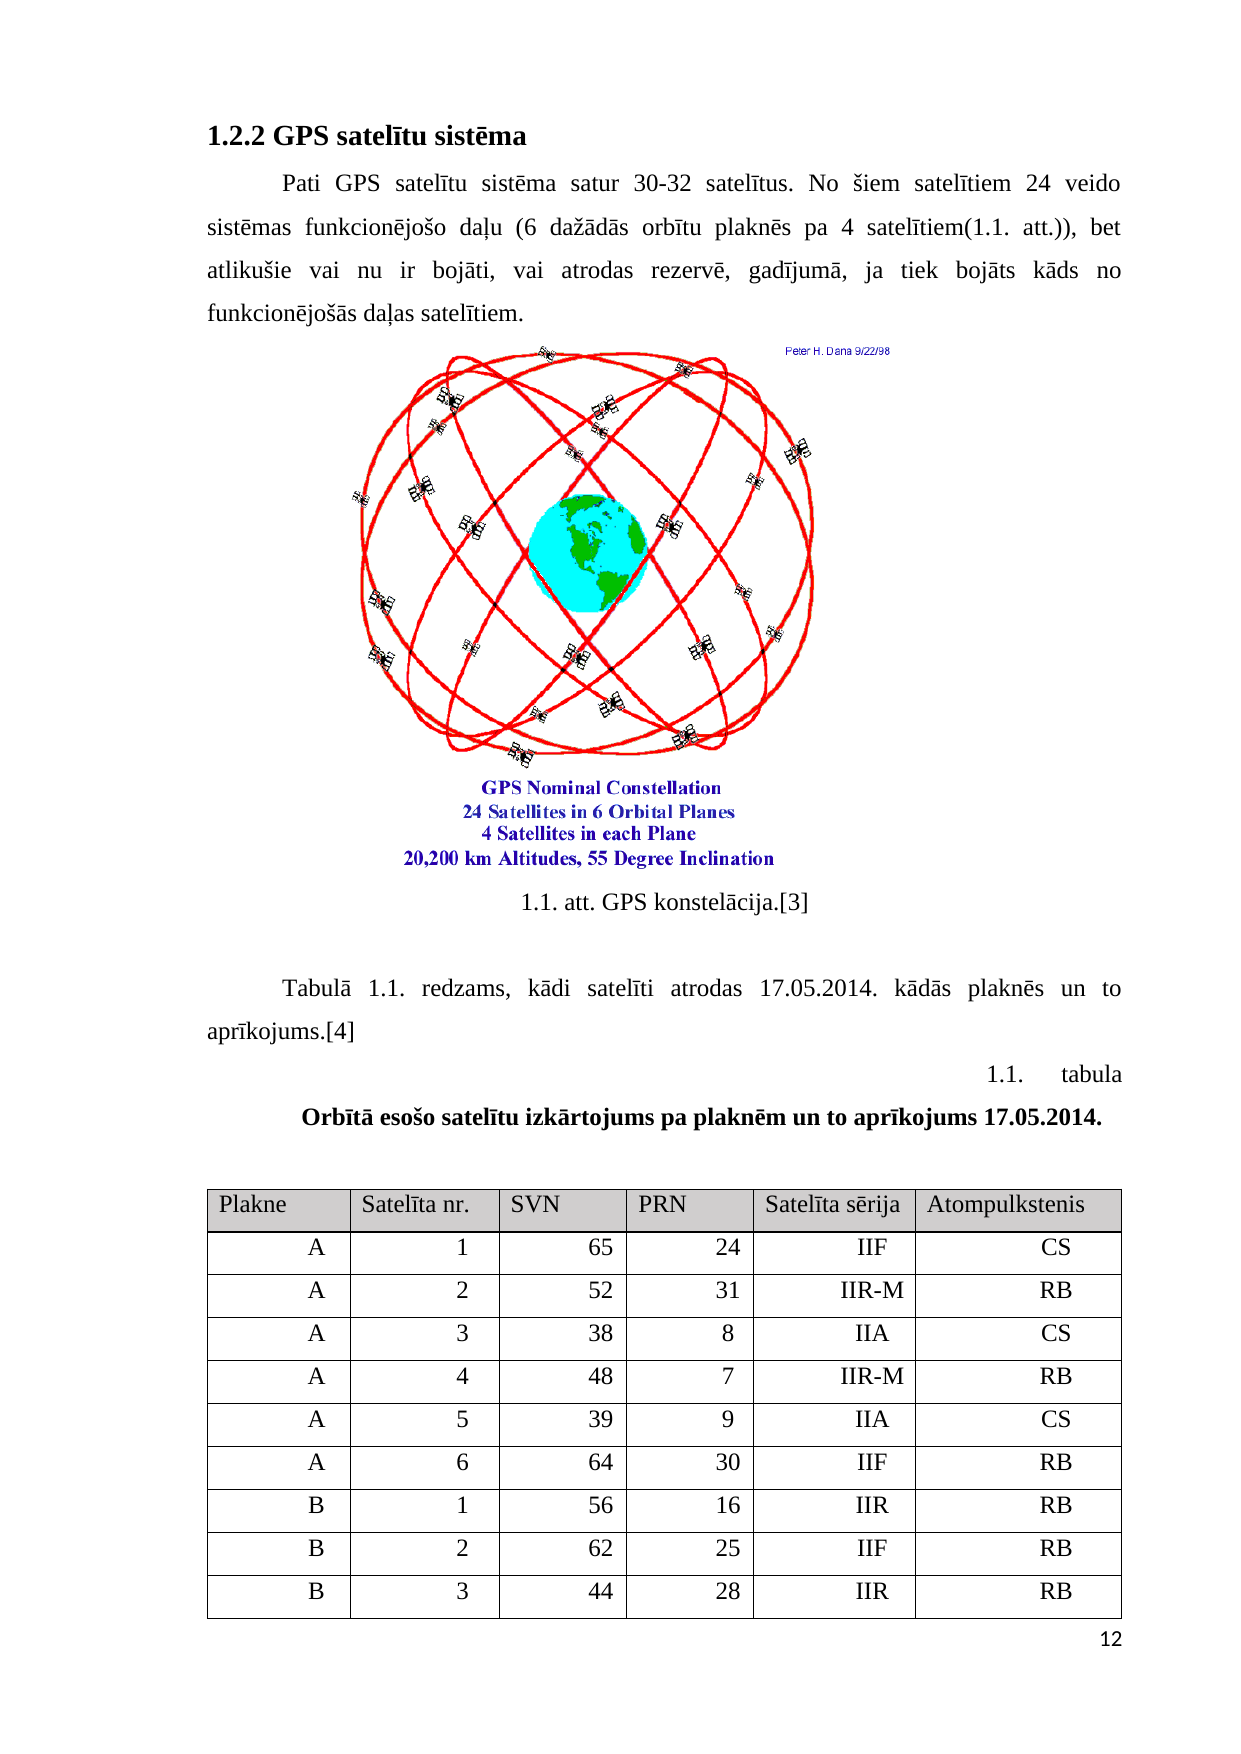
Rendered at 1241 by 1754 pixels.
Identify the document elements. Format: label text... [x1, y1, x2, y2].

table_cell IIR [754, 1490, 915, 1532]
table_cell 1 [351, 1233, 499, 1274]
table_cell CS [916, 1233, 1121, 1274]
table_cell A [208, 1233, 350, 1274]
table_header SVN [500, 1190, 626, 1231]
table_cell 1 [351, 1490, 499, 1532]
table_cell 25 [627, 1533, 753, 1575]
table_cell A [208, 1447, 350, 1489]
table_cell A [208, 1404, 350, 1446]
table_cell IIR-M [754, 1275, 915, 1317]
table_header Satelīta nr. [351, 1190, 499, 1231]
table_cell RB [916, 1361, 1121, 1403]
table_cell B [208, 1533, 350, 1575]
table_cell 65 [500, 1233, 626, 1274]
table_cell 64 [500, 1447, 626, 1489]
table_cell B [208, 1576, 350, 1618]
table_cell CS [916, 1404, 1121, 1446]
table_cell A [208, 1318, 350, 1360]
text Orbītā esošo satelītu izkārtojums pa plaknēm un to aprīkojums 17.05.2014. [207, 1102, 1122, 1131]
table_cell IIF [754, 1533, 915, 1575]
table_cell 56 [500, 1490, 626, 1532]
table_cell IIR [754, 1576, 915, 1618]
table_cell 44 [500, 1576, 626, 1618]
table_header Atompulkstenis [916, 1190, 1121, 1231]
table_cell 2 [351, 1533, 499, 1575]
table_cell A [208, 1361, 350, 1403]
table_cell 9 [627, 1404, 753, 1446]
table_cell RB [916, 1275, 1121, 1317]
table_cell IIA [754, 1404, 915, 1446]
text 1.2.2 GPS satelītu sistēma [207, 118, 1122, 152]
table_cell 3 [351, 1318, 499, 1360]
table_cell CS [916, 1318, 1121, 1360]
table_cell 24 [627, 1233, 753, 1274]
table_cell 4 [351, 1361, 499, 1403]
table_cell IIR-M [754, 1361, 915, 1403]
picture [281, 341, 894, 873]
table_cell RB [916, 1490, 1121, 1532]
table_cell 2 [351, 1275, 499, 1317]
list tabula [207, 1059, 1122, 1088]
table_cell 52 [500, 1275, 626, 1317]
table_cell 8 [627, 1318, 753, 1360]
table_cell A [208, 1275, 350, 1317]
table_cell 30 [627, 1447, 753, 1489]
table_cell 39 [500, 1404, 626, 1446]
table_cell 7 [627, 1361, 753, 1403]
table_header Satelīta sērija [754, 1190, 915, 1231]
table_cell 38 [500, 1318, 626, 1360]
list att. GPS konstelācija.[3] [207, 887, 1122, 915]
table_cell 6 [351, 1447, 499, 1489]
table_cell 48 [500, 1361, 626, 1403]
table_header Plakne [208, 1190, 350, 1231]
table_cell 16 [627, 1490, 753, 1532]
table_cell 28 [627, 1576, 753, 1618]
table_cell RB [916, 1533, 1121, 1575]
table_cell 31 [627, 1275, 753, 1317]
table_cell 5 [351, 1404, 499, 1446]
text Tabulā 1.1. redzams, kādi satelīti atrodas 17.05.2014. kādās plaknēs un to aprīkojums.[4] [207, 973, 1122, 1045]
table_cell RB [916, 1576, 1121, 1618]
table_cell 62 [500, 1533, 626, 1575]
table_cell IIF [754, 1447, 915, 1489]
table_cell IIA [754, 1318, 915, 1360]
text Pati GPS satelītu sistēma satur 30-32 satelītus. No šiem satelītiem 24 veido sistēmas funkcionējošo daļu (6 dažādās orbītu plaknēs pa 4 satelītiem(1.1. att.)), bet atlikušie vai nu ir bojāti, vai atrodas rezervē, gadījumā, ja tiek bojāts kāds no funkcionējošās daļas satelītiem. [207, 168, 1122, 327]
table_cell B [208, 1490, 350, 1532]
table_header PRN [627, 1190, 753, 1231]
table_cell 3 [351, 1576, 499, 1618]
table_cell IIF [754, 1233, 915, 1274]
table_cell RB [916, 1447, 1121, 1489]
